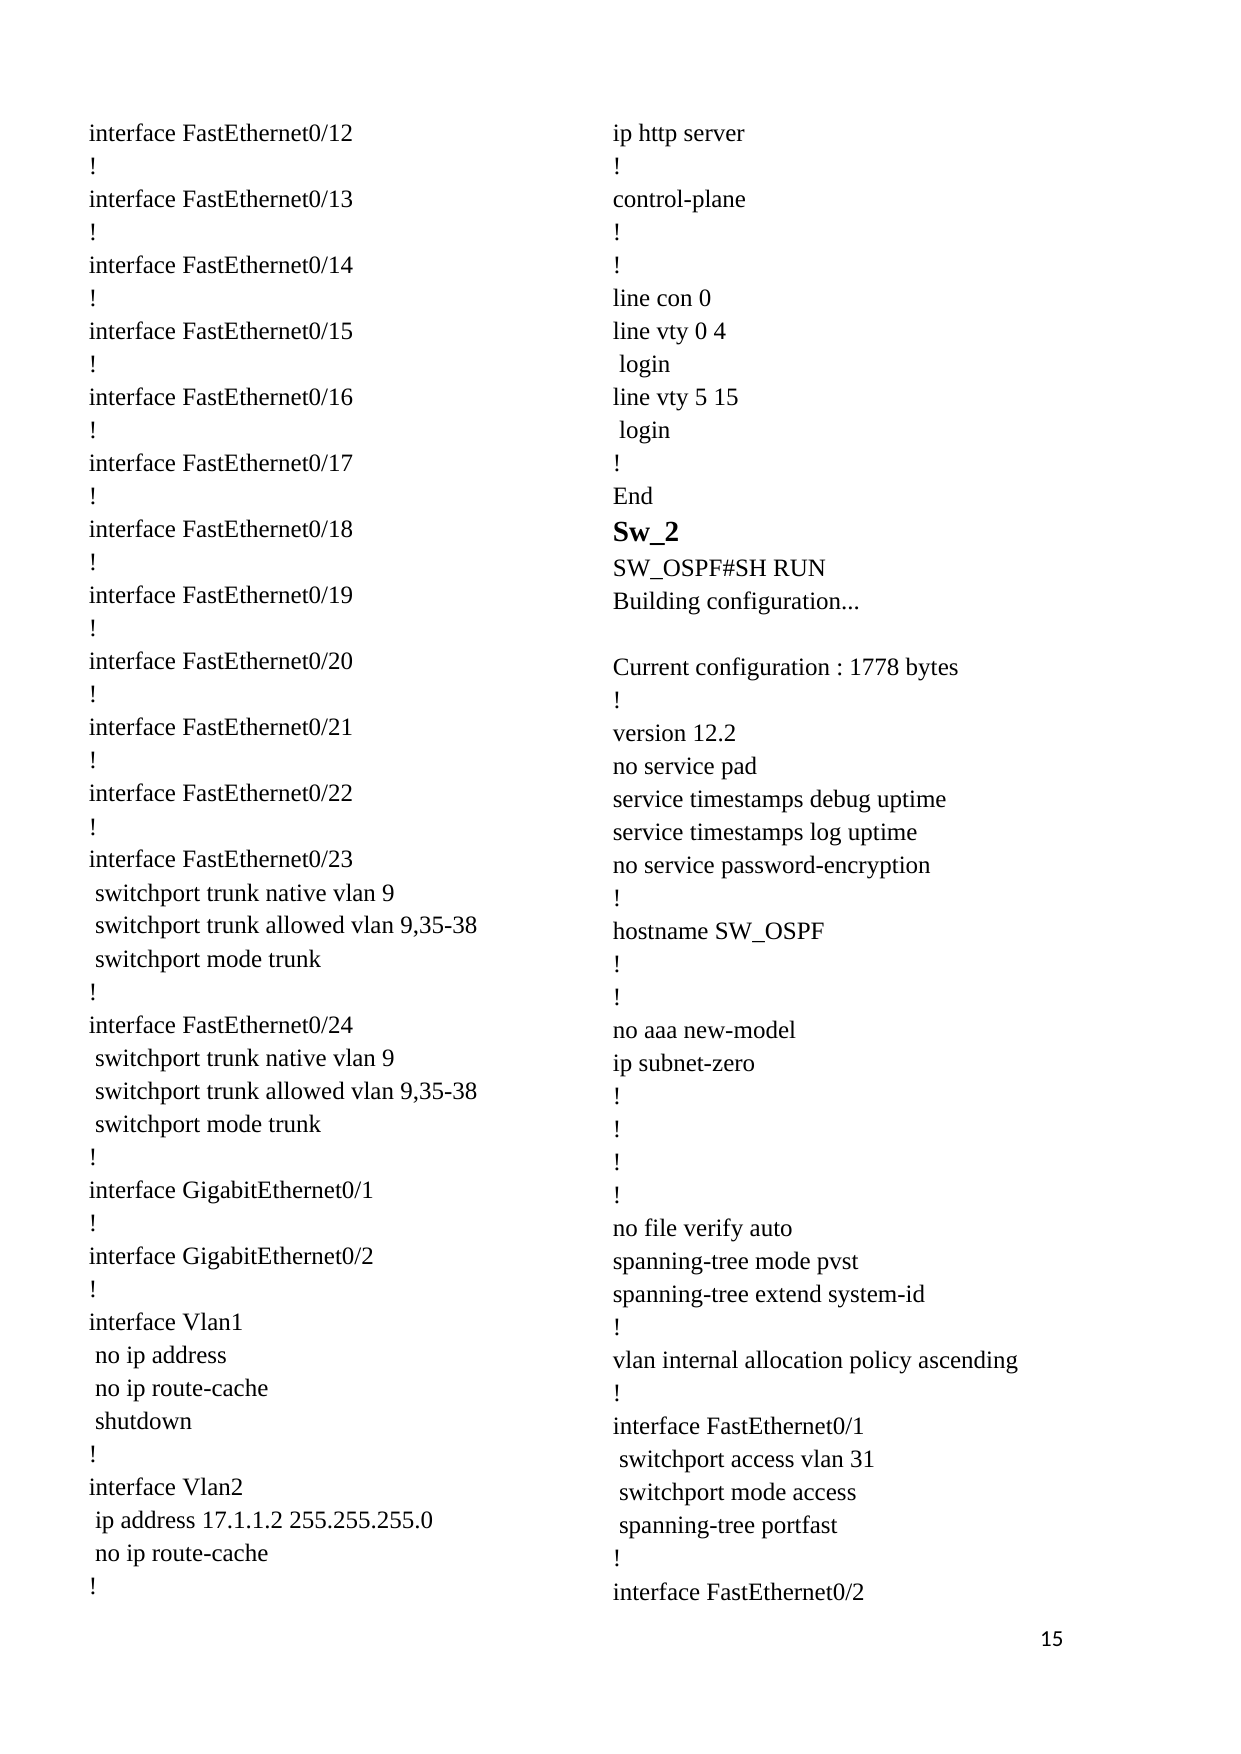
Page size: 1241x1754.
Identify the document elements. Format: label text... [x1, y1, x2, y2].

text spanning-tree portfast [613, 1511, 1063, 1539]
text switchport mode trunk [88, 944, 539, 972]
text interface FastEthernet0/15 [88, 316, 539, 345]
text switchport access vlan 31 [613, 1444, 1063, 1473]
text interface FastEthernet0/12 [88, 118, 539, 147]
text ! [88, 151, 539, 180]
text service timestamps log uptime [613, 817, 1063, 846]
text ! [613, 151, 1063, 180]
text hostname SW_OSPF [613, 916, 1063, 945]
text ip address 17.1.1.2 255.255.255.0 [88, 1505, 539, 1534]
text interface FastEthernet0/2 [613, 1577, 1063, 1605]
text spanning-tree mode pvst [613, 1246, 1063, 1275]
text line vty 5 15 [613, 382, 1063, 411]
text spanning-tree extend system-id [613, 1279, 1063, 1308]
text service timestamps debug uptime [613, 784, 1063, 813]
text Building configuration... [613, 586, 1063, 615]
text ! [613, 1114, 1063, 1143]
text ! [613, 982, 1063, 1011]
text interface FastEthernet0/17 [88, 448, 539, 477]
text ! [613, 1378, 1063, 1407]
text no ip route-cache [88, 1538, 539, 1567]
text interface FastEthernet0/23 [88, 844, 539, 873]
text interface GigabitEthernet0/2 [88, 1241, 539, 1269]
text switchport mode access [613, 1477, 1063, 1506]
text ! [88, 1142, 539, 1171]
text switchport mode trunk [88, 1109, 539, 1137]
text interface Vlan1 [88, 1307, 539, 1336]
text ip subnet-zero [613, 1048, 1063, 1077]
text ! [88, 977, 539, 1005]
text login [613, 415, 1063, 444]
text ! [88, 349, 539, 378]
text interface GigabitEthernet0/1 [88, 1175, 539, 1203]
text interface FastEthernet0/14 [88, 250, 539, 279]
text ! [88, 283, 539, 312]
text interface FastEthernet0/20 [88, 646, 539, 675]
text ip http server [613, 118, 1063, 147]
text ! [88, 415, 539, 444]
text no file verify auto [613, 1213, 1063, 1242]
text ! [613, 1180, 1063, 1209]
text control-plane [613, 184, 1063, 213]
text ! [88, 812, 539, 840]
text ! [613, 448, 1063, 477]
text interface FastEthernet0/22 [88, 778, 539, 807]
text ! [88, 1571, 539, 1600]
text ! [613, 883, 1063, 912]
text ! [613, 1147, 1063, 1176]
text ! [613, 1543, 1063, 1572]
text switchport trunk native vlan 9 [88, 878, 539, 906]
text no ip address [88, 1340, 539, 1369]
text ! [88, 481, 539, 510]
text End [613, 481, 1063, 510]
text Current configuration : 1778 bytes [613, 652, 1063, 681]
text version 12.2 [613, 718, 1063, 747]
text interface FastEthernet0/21 [88, 712, 539, 741]
text ! [613, 1312, 1063, 1341]
text ! [88, 613, 539, 642]
text switchport trunk allowed vlan 9,35-38 [88, 1076, 539, 1104]
text ! [88, 1208, 539, 1237]
text ! [88, 547, 539, 576]
text Sw_2 [613, 514, 1063, 548]
text ! [613, 217, 1063, 246]
text ! [88, 1439, 539, 1468]
text interface FastEthernet0/18 [88, 514, 539, 543]
text interface FastEthernet0/16 [88, 382, 539, 411]
text interface FastEthernet0/13 [88, 184, 539, 213]
text shutdown [88, 1406, 539, 1435]
text ! [613, 949, 1063, 978]
text ! [613, 685, 1063, 714]
text interface FastEthernet0/19 [88, 580, 539, 609]
text interface Vlan2 [88, 1472, 539, 1501]
text ! [88, 217, 539, 246]
text ! [88, 1274, 539, 1303]
text ! [88, 679, 539, 708]
text interface FastEthernet0/1 [613, 1411, 1063, 1440]
text switchport trunk native vlan 9 [88, 1043, 539, 1071]
text ! [613, 1081, 1063, 1110]
text switchport trunk allowed vlan 9,35-38 [88, 911, 539, 939]
text no service pad [613, 751, 1063, 780]
text interface FastEthernet0/24 [88, 1010, 539, 1038]
text no aaa new-model [613, 1015, 1063, 1044]
text login [613, 349, 1063, 378]
text ! [613, 250, 1063, 279]
text no ip route-cache [88, 1373, 539, 1402]
text vlan internal allocation policy ascending [613, 1345, 1063, 1374]
text ! [88, 746, 539, 774]
text SW_OSPF#SH RUN [613, 553, 1063, 582]
text line vty 0 4 [613, 316, 1063, 345]
text no service password-encryption [613, 850, 1063, 879]
text line con 0 [613, 283, 1063, 312]
